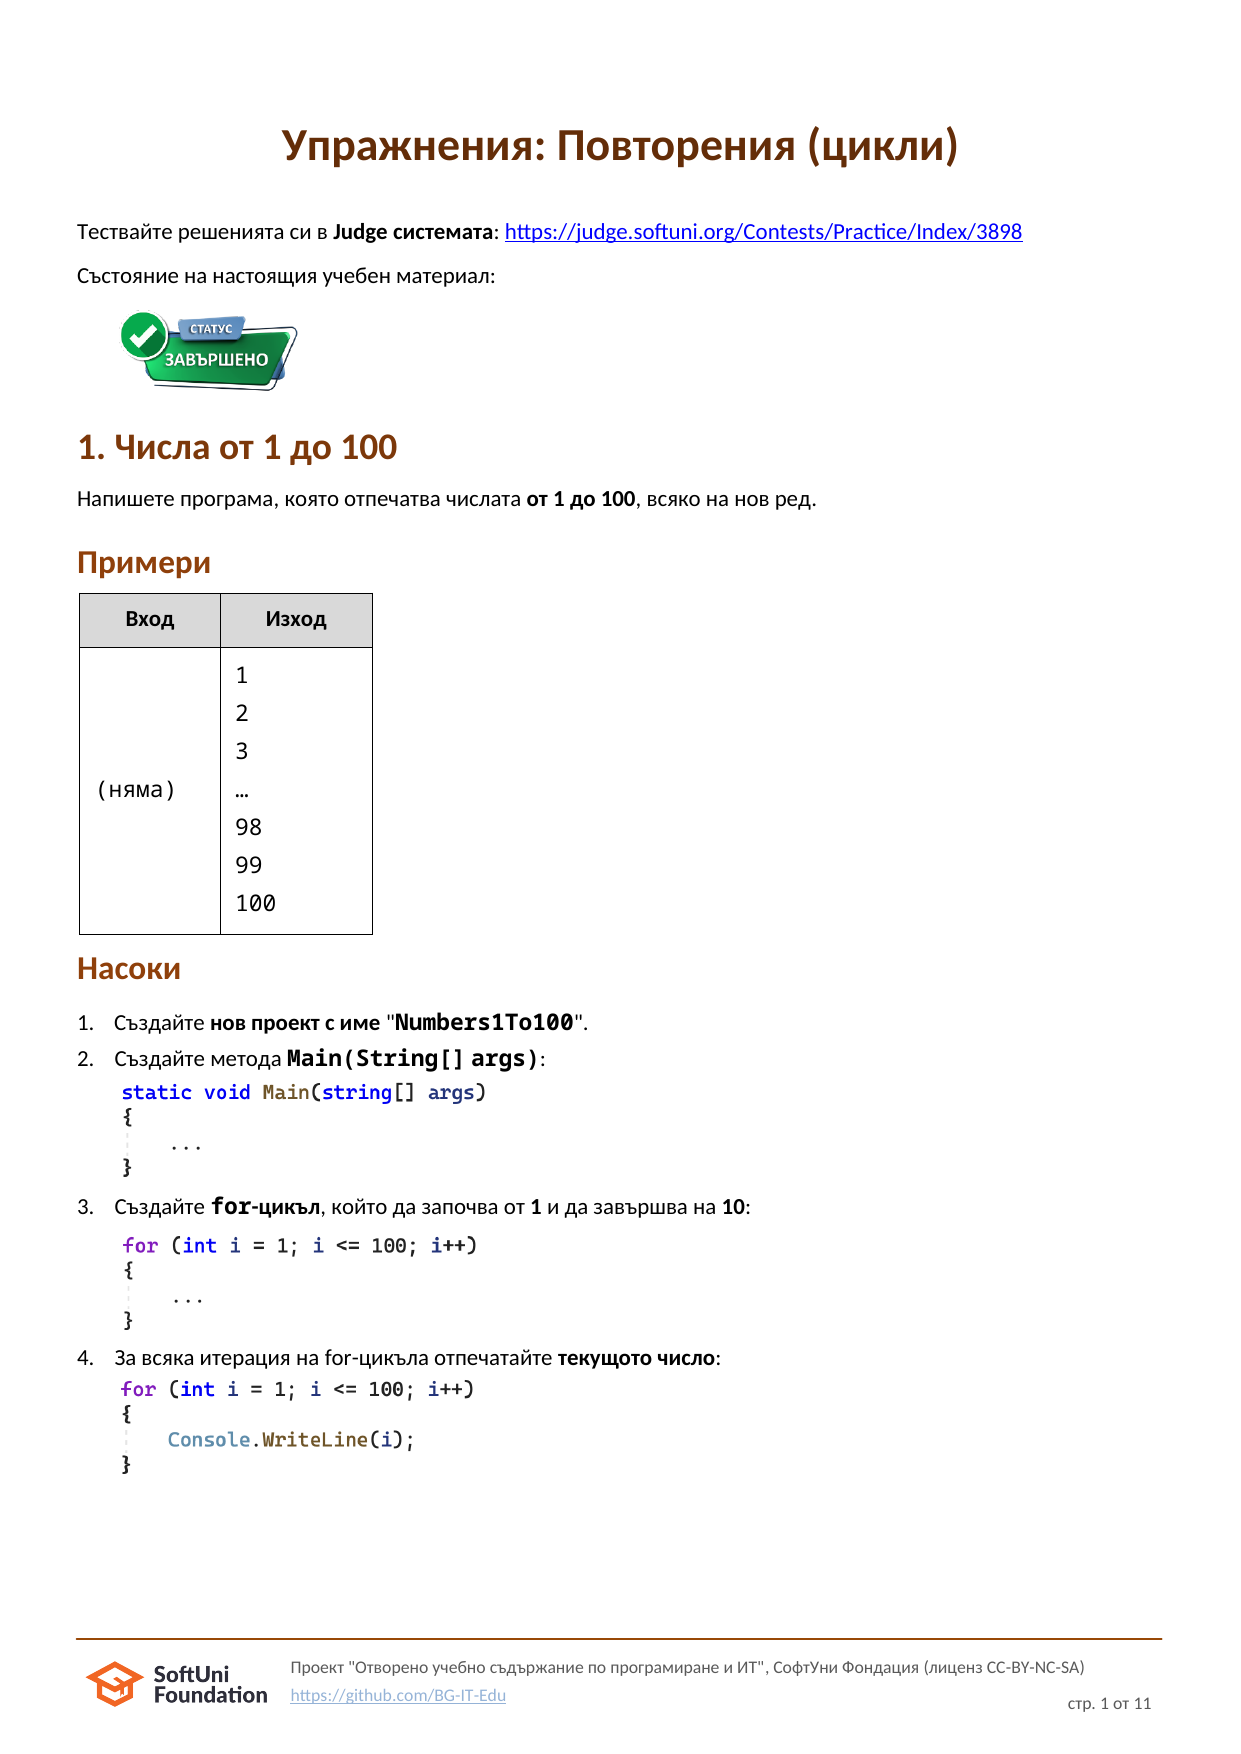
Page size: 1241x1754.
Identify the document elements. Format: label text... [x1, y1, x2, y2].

picture [114, 1226, 483, 1339]
subtitle Числа от 1 до 100 [77, 423, 1163, 469]
subtitle Упражнения: Повторения (цикли) [77, 116, 1163, 172]
picture [114, 1078, 492, 1187]
text Състояние на настоящия учебен материал: [77, 262, 1163, 289]
picture [113, 302, 304, 399]
list За всяка итерация на for-цикъла отпечатайте текущото число: [77, 1343, 1163, 1371]
subtitle Насоки [77, 947, 1163, 988]
table_cell 1 2 3 … 98 99 100 [221, 648, 372, 933]
picture [114, 1375, 480, 1482]
picture [85, 1661, 267, 1707]
list Създайте нов проект с име "Numbers1To100". [77, 1006, 1163, 1037]
table_header Вход [80, 594, 220, 647]
text Тествайте решенията си в Judge системата: https://judge.softuni.org/Contests/Practice/Index/3898 [77, 217, 1163, 245]
list Създайте for-цикъл, който да започва от 1 и да завършва на 10: [77, 1190, 1163, 1222]
list Създайте метода Main(String[] args): [77, 1042, 1163, 1073]
text Напишете програма, която отпечатва числата от 1 до 100, всяко на нов ред. [77, 484, 1163, 512]
subtitle Примери [77, 542, 1163, 582]
table_cell (няма) [80, 648, 220, 933]
table_header Изход [221, 594, 372, 647]
